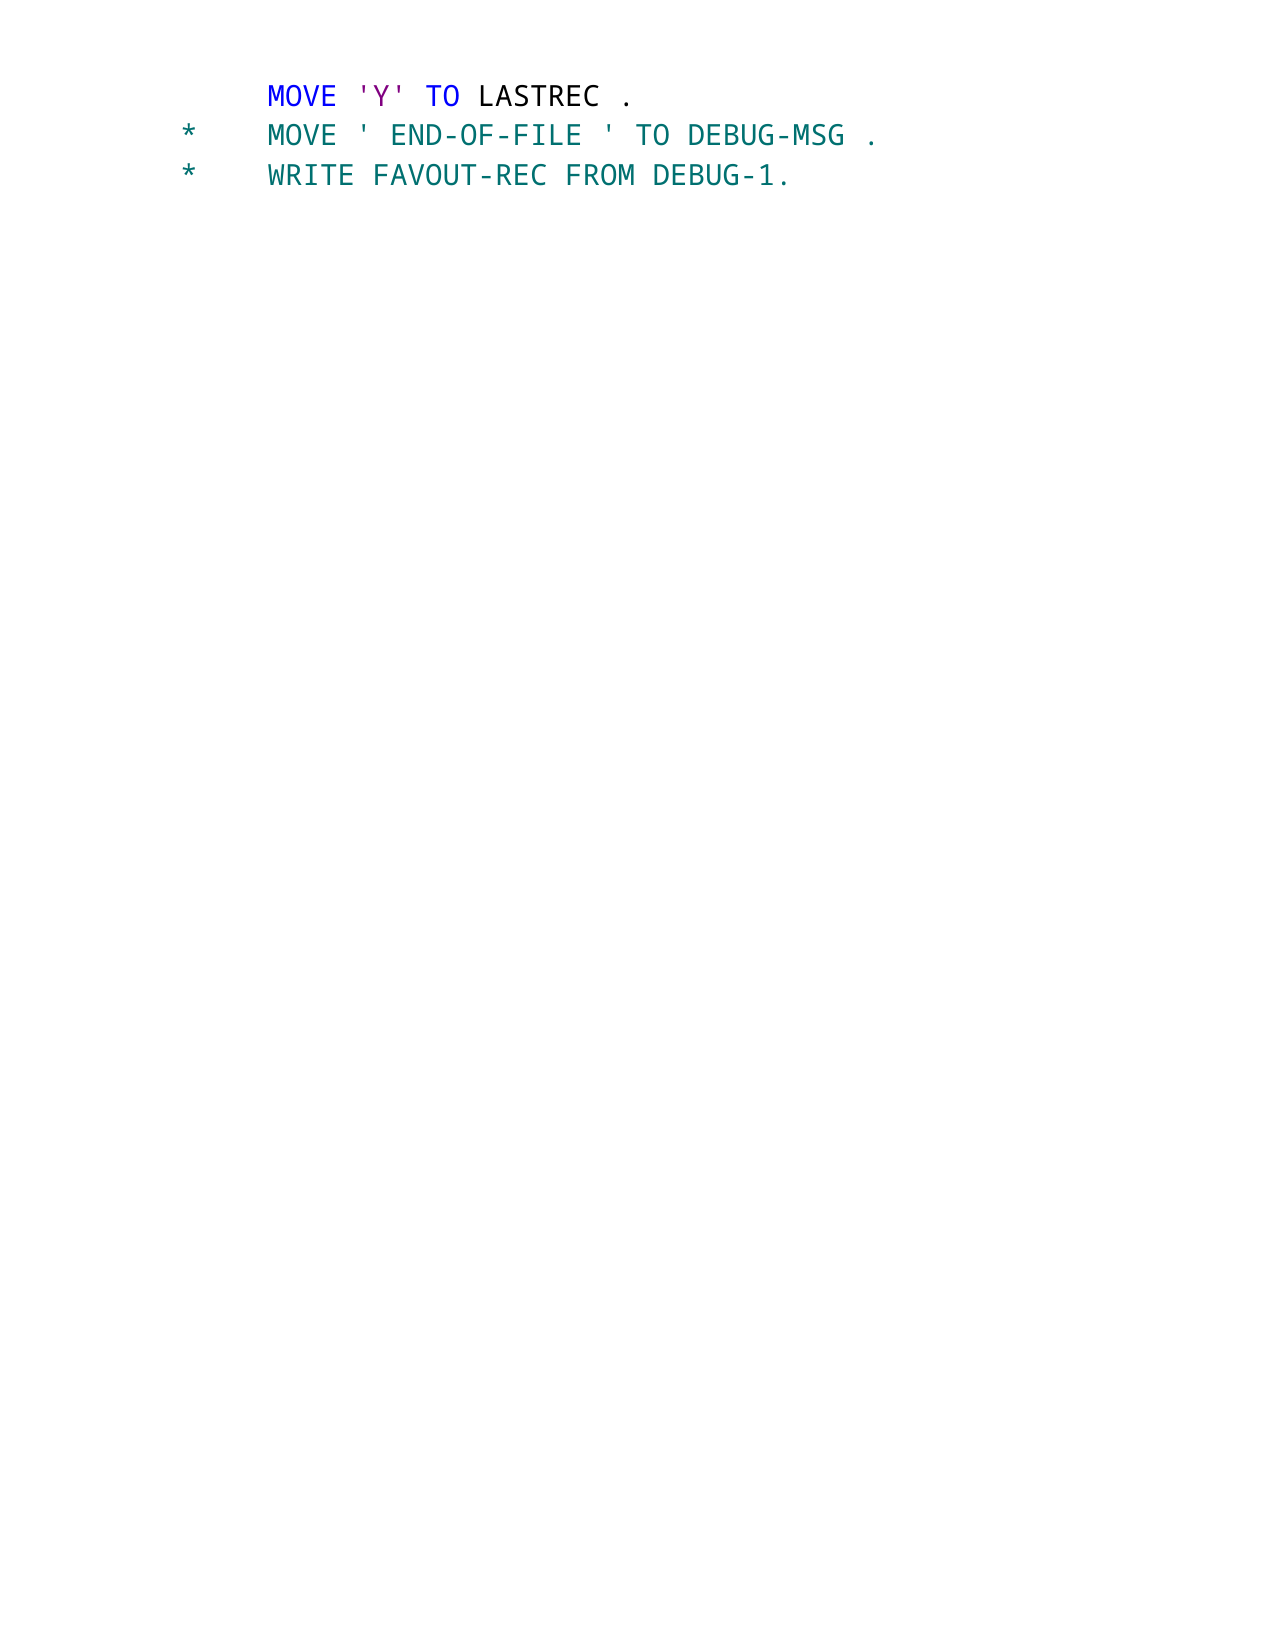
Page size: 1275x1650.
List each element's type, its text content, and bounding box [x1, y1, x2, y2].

text * MOVE ' END-OF-FILE ' TO DEBUG-MSG . [75, 115, 1200, 154]
text MOVE 'Y' TO LASTREC . [75, 75, 1200, 115]
text * WRITE FAVOUT-REC FROM DEBUG-1. [75, 154, 1200, 194]
